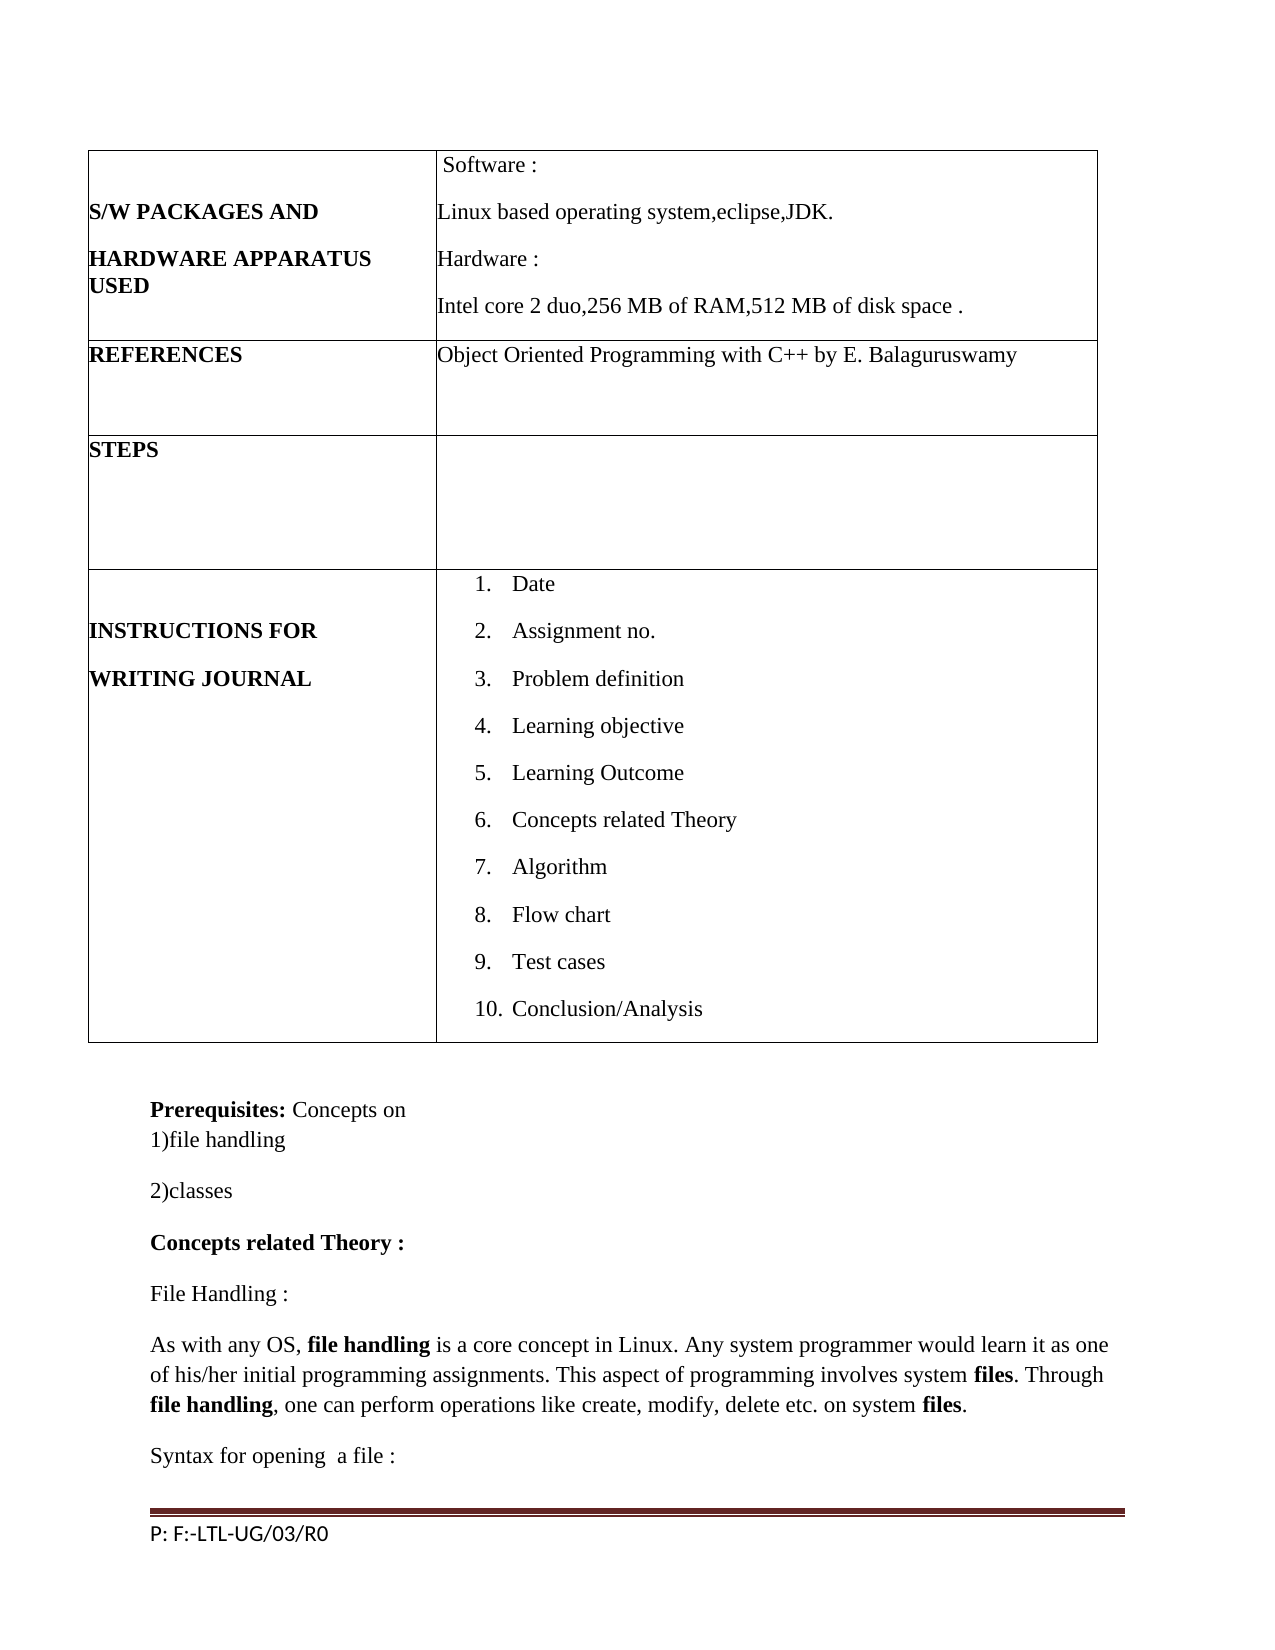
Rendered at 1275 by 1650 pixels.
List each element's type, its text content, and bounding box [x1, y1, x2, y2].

text File Handling : [150, 1279, 1125, 1306]
table_cell S/W PACKAGES AND HARDWARE APPARATUS USED [89, 151, 436, 340]
text Prerequisites: Concepts on [150, 1096, 1125, 1123]
text 2)classes [150, 1177, 1125, 1204]
table_cell Object Oriented Programming with C++ by E. Balaguruswamy [437, 341, 1097, 435]
table_cell INSTRUCTIONS FOR WRITING JOURNAL [89, 570, 436, 1042]
text 1)file handling [150, 1126, 1125, 1153]
text As with any OS, file handling is a core concept in Linux. Any system programmer would learn it as one of his/her initial programming assignments. This aspect of programming involves system files. Through file handling, one can perform operations like create, modify, delete etc. on system files. [150, 1331, 1125, 1417]
table_cell Date Assignment no. Problem definition Learning objective Learning Outcome Concepts related Theory Algorithm Flow chart Test cases Conclusion/Analysis [437, 570, 1097, 1042]
text Syntax for opening a file : [150, 1442, 1125, 1468]
table_cell STEPS [89, 436, 436, 569]
table_cell [437, 436, 1097, 569]
text Concepts related Theory : [150, 1228, 1125, 1255]
table_cell REFERENCES [89, 341, 436, 435]
table_cell Software : Linux based operating system,eclipse,JDK. Hardware : Intel core 2 duo,256 MB of RAM,512 MB of disk space . [437, 151, 1097, 340]
